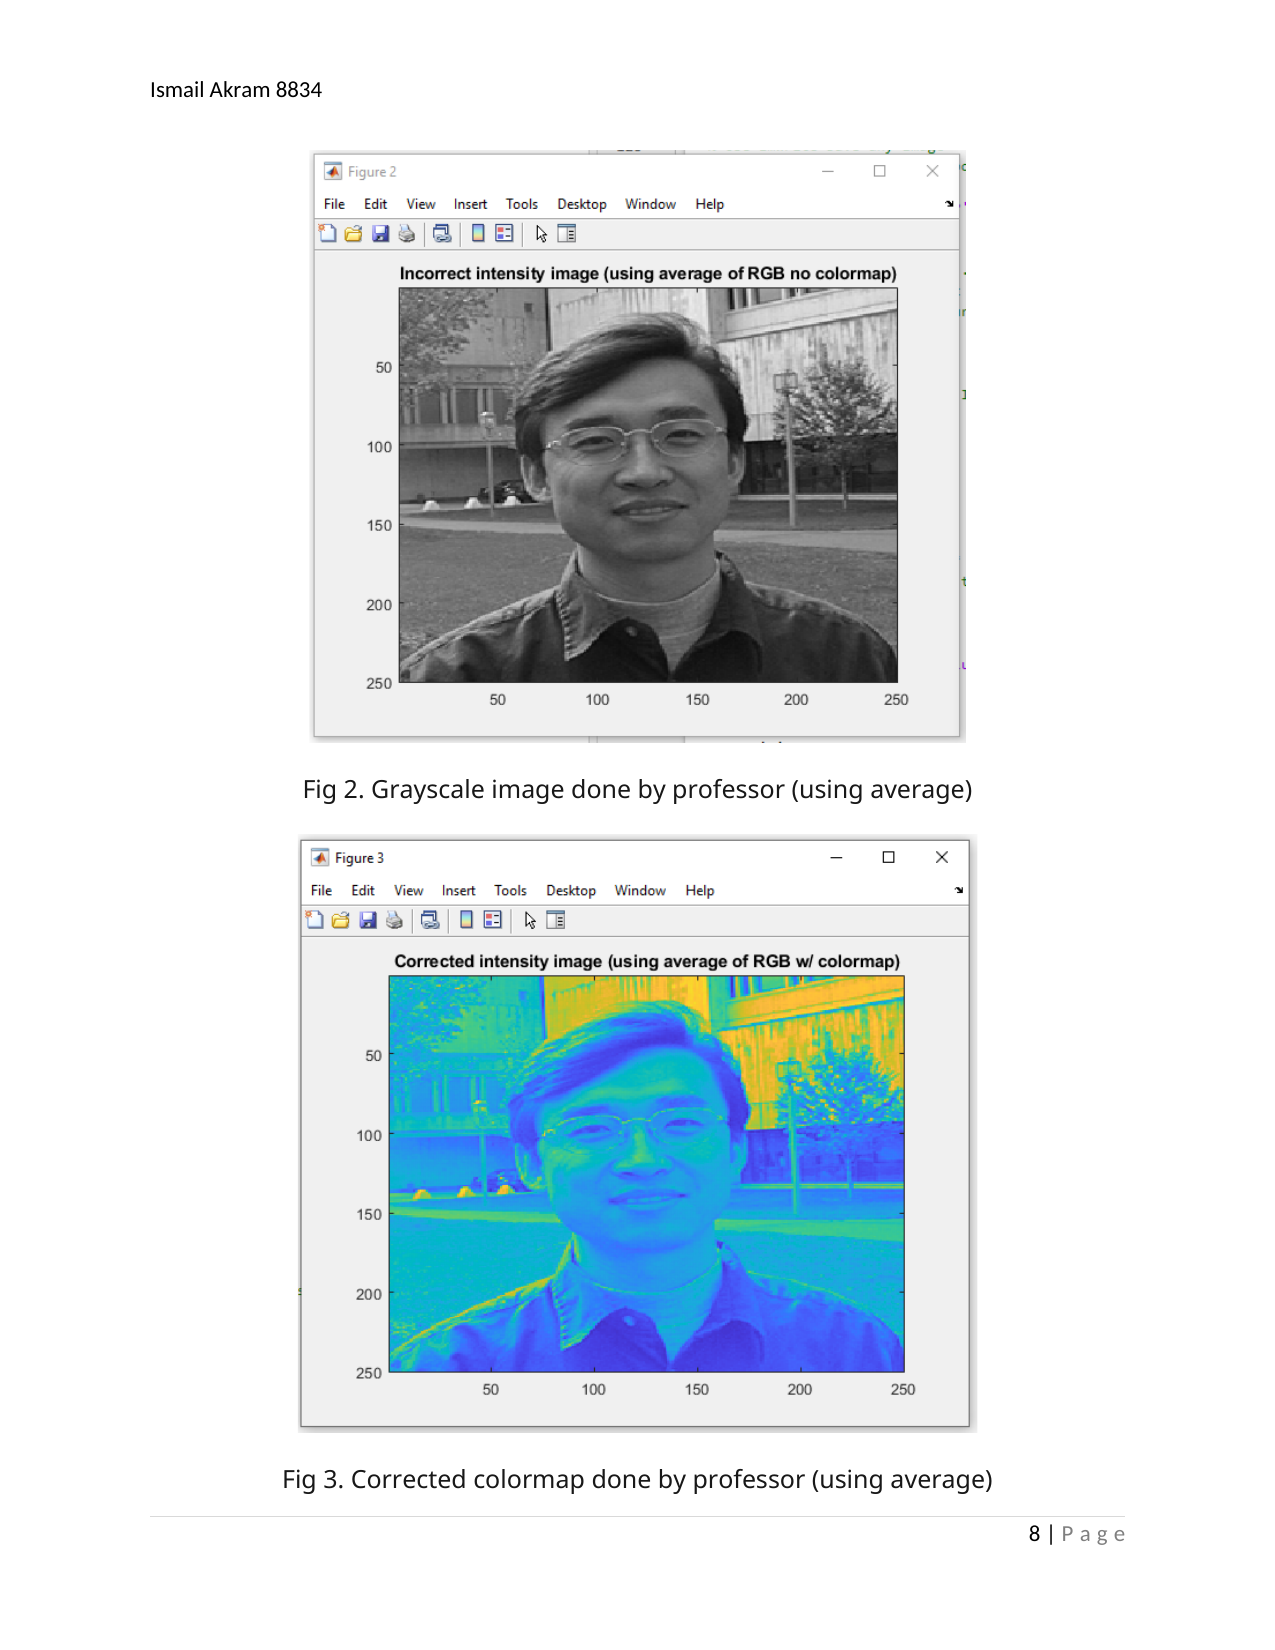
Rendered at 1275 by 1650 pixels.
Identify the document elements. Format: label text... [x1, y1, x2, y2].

text Fig 2. Grayscale image done by professor (using average) [150, 771, 1125, 805]
picture [297, 834, 978, 1433]
picture [309, 150, 966, 743]
text Fig 3. Corrected colormap done by professor (using average) [150, 1462, 1125, 1496]
